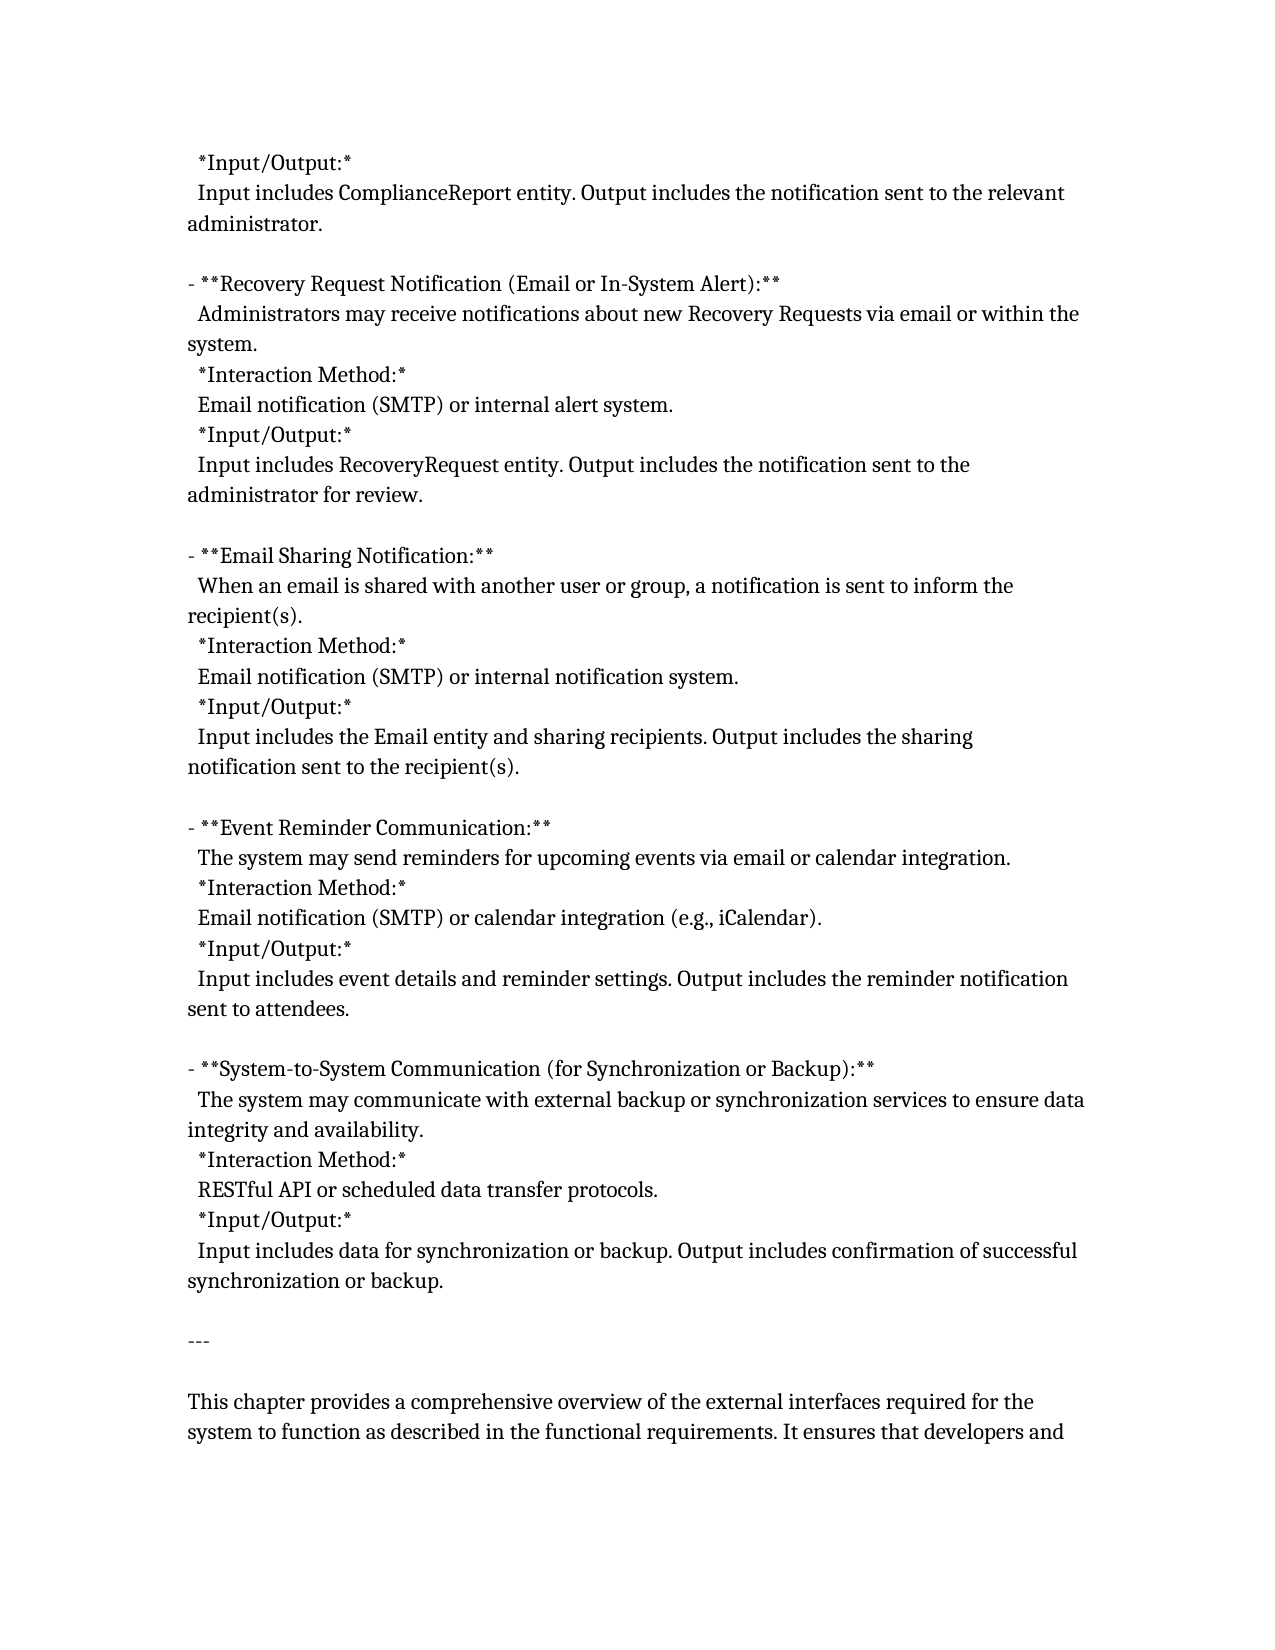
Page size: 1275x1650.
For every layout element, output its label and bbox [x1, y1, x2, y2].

text [187, 150, 1087, 1445]
